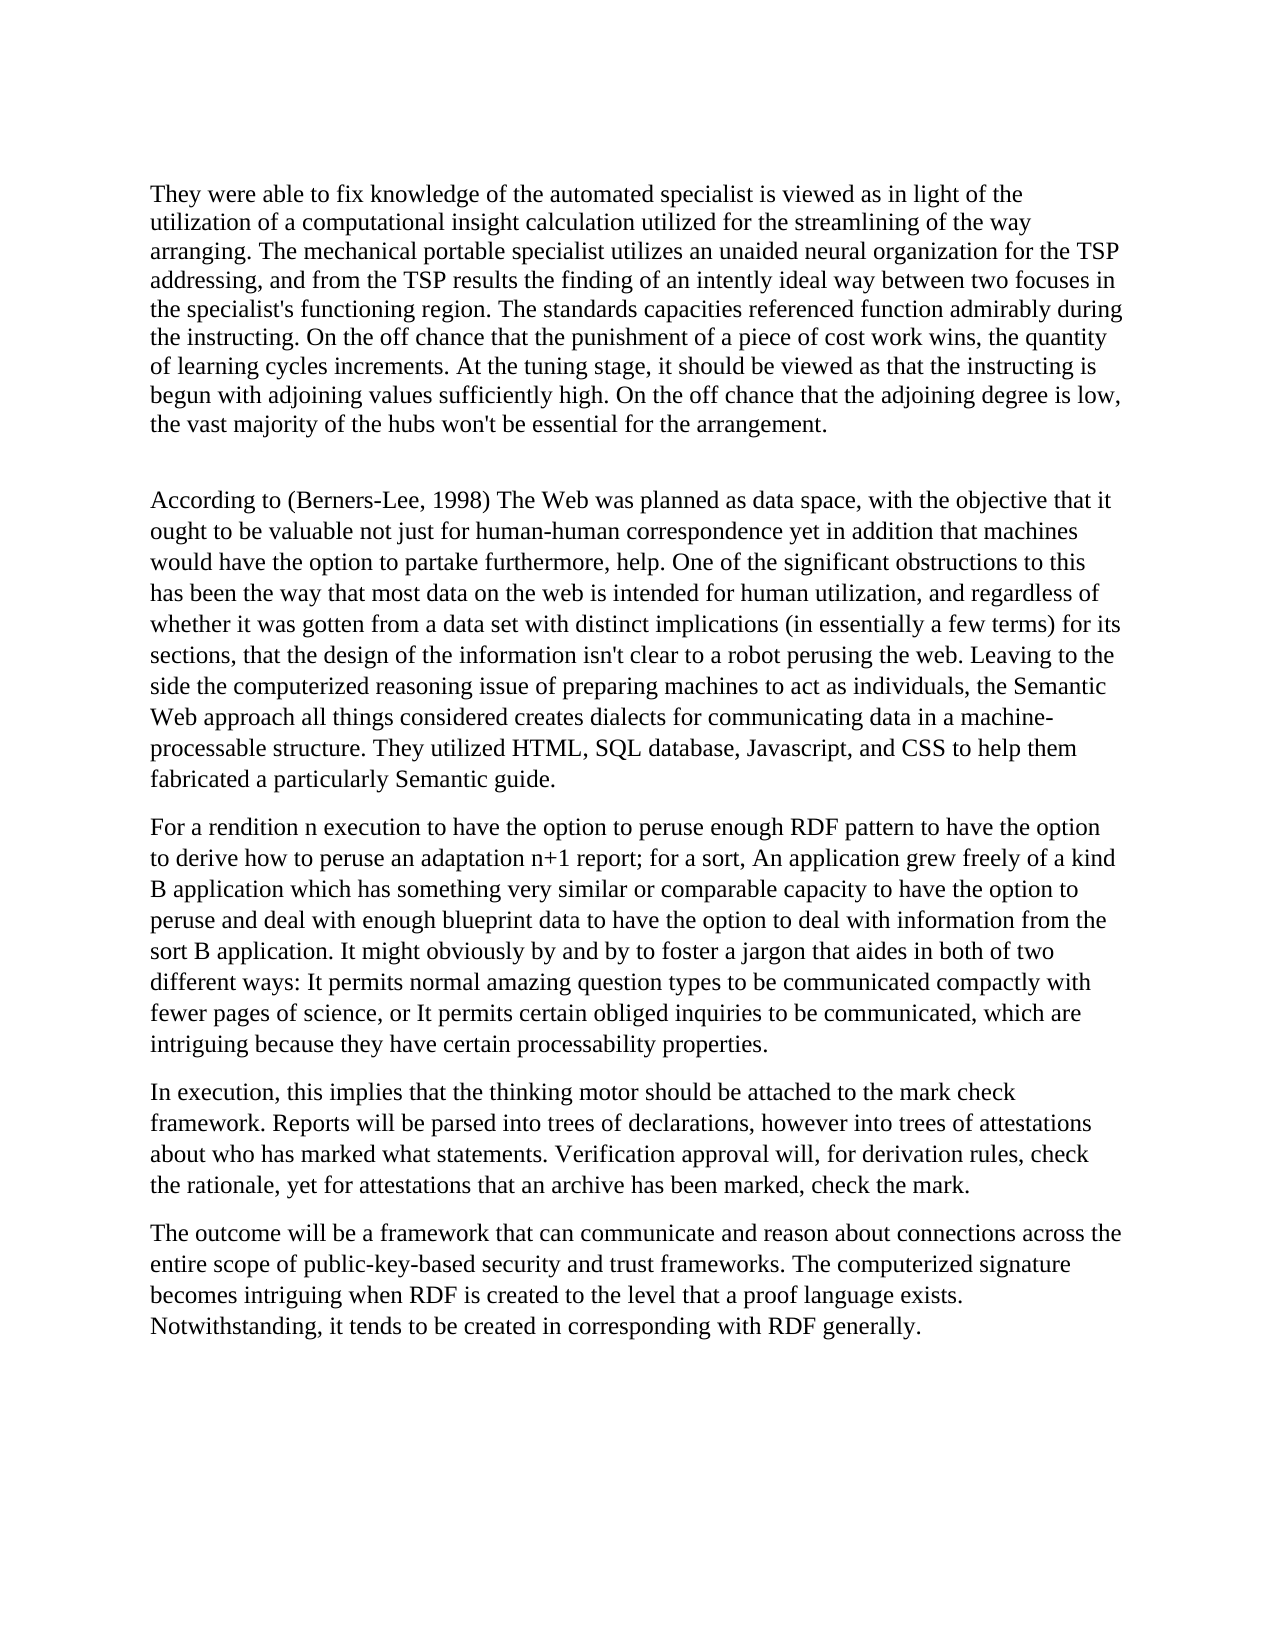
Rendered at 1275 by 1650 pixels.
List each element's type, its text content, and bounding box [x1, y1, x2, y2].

text According to (Berners-Lee, 1998) The Web was planned as data space, with the objective that it ought to be valuable not just for human-human correspondence yet in addition that machines would have the option to partake furthermore, help. One of the significant obstructions to this has been the way that most data on the web is intended for human utilization, and regardless of whether it was gotten from a data set with distinct implications (in essentially a few terms) for its sections, that the design of the information isn't clear to a robot perusing the web. Leaving to the side the computerized reasoning issue of preparing machines to act as individuals, the Semantic Web approach all things considered creates dialects for communicating data in a machine-processable structure. They utilized HTML, SQL database, Javascript, and CSS to help them fabricated a particularly Semantic guide. [150, 485, 1125, 793]
text They were able to fix knowledge of the automated specialist is viewed as in light of the utilization of a computational insight calculation utilized for the streamlining of the way arranging. The mechanical portable specialist utilizes an unaided neural organization for the TSP addressing, and from the TSP results the finding of an intently ideal way between two focuses in the specialist's functioning region. The standards capacities referenced function admirably during the instructing. On the off chance that the punishment of a piece of cost work wins, the quantity of learning cycles increments. At the tuning stage, it should be viewed as that the instructing is begun with adjoining values sufficiently high. On the off chance that the adjoining degree is low, the vast majority of the hubs won't be essential for the arrangement. [150, 179, 1125, 437]
text The outcome will be a framework that can communicate and reason about connections across the entire scope of public-key-based security and trust frameworks. The computerized signature becomes intriguing when RDF is created to the level that a proof language exists. Notwithstanding, it tends to be created in corresponding with RDF generally. [150, 1218, 1125, 1340]
text In execution, this implies that the thinking motor should be attached to the mark check framework. Reports will be parsed into trees of declarations, however into trees of attestations about who has marked what statements. Verification approval will, for derivation rules, check the rationale, yet for attestations that an archive has been marked, check the mark. [150, 1077, 1125, 1199]
text For a rendition n execution to have the option to peruse enough RDF pattern to have the option to derive how to peruse an adaptation n+1 report; for a sort, An application grew freely of a kind B application which has something very similar or comparable capacity to have the option to peruse and deal with enough blueprint data to have the option to deal with information from the sort B application. It might obviously by and by to foster a jargon that aides in both of two different ways: It permits normal amazing question types to be communicated compactly with fewer pages of science, or It permits certain obliged inquiries to be communicated, which are intriguing because they have certain processability properties. [150, 812, 1125, 1058]
